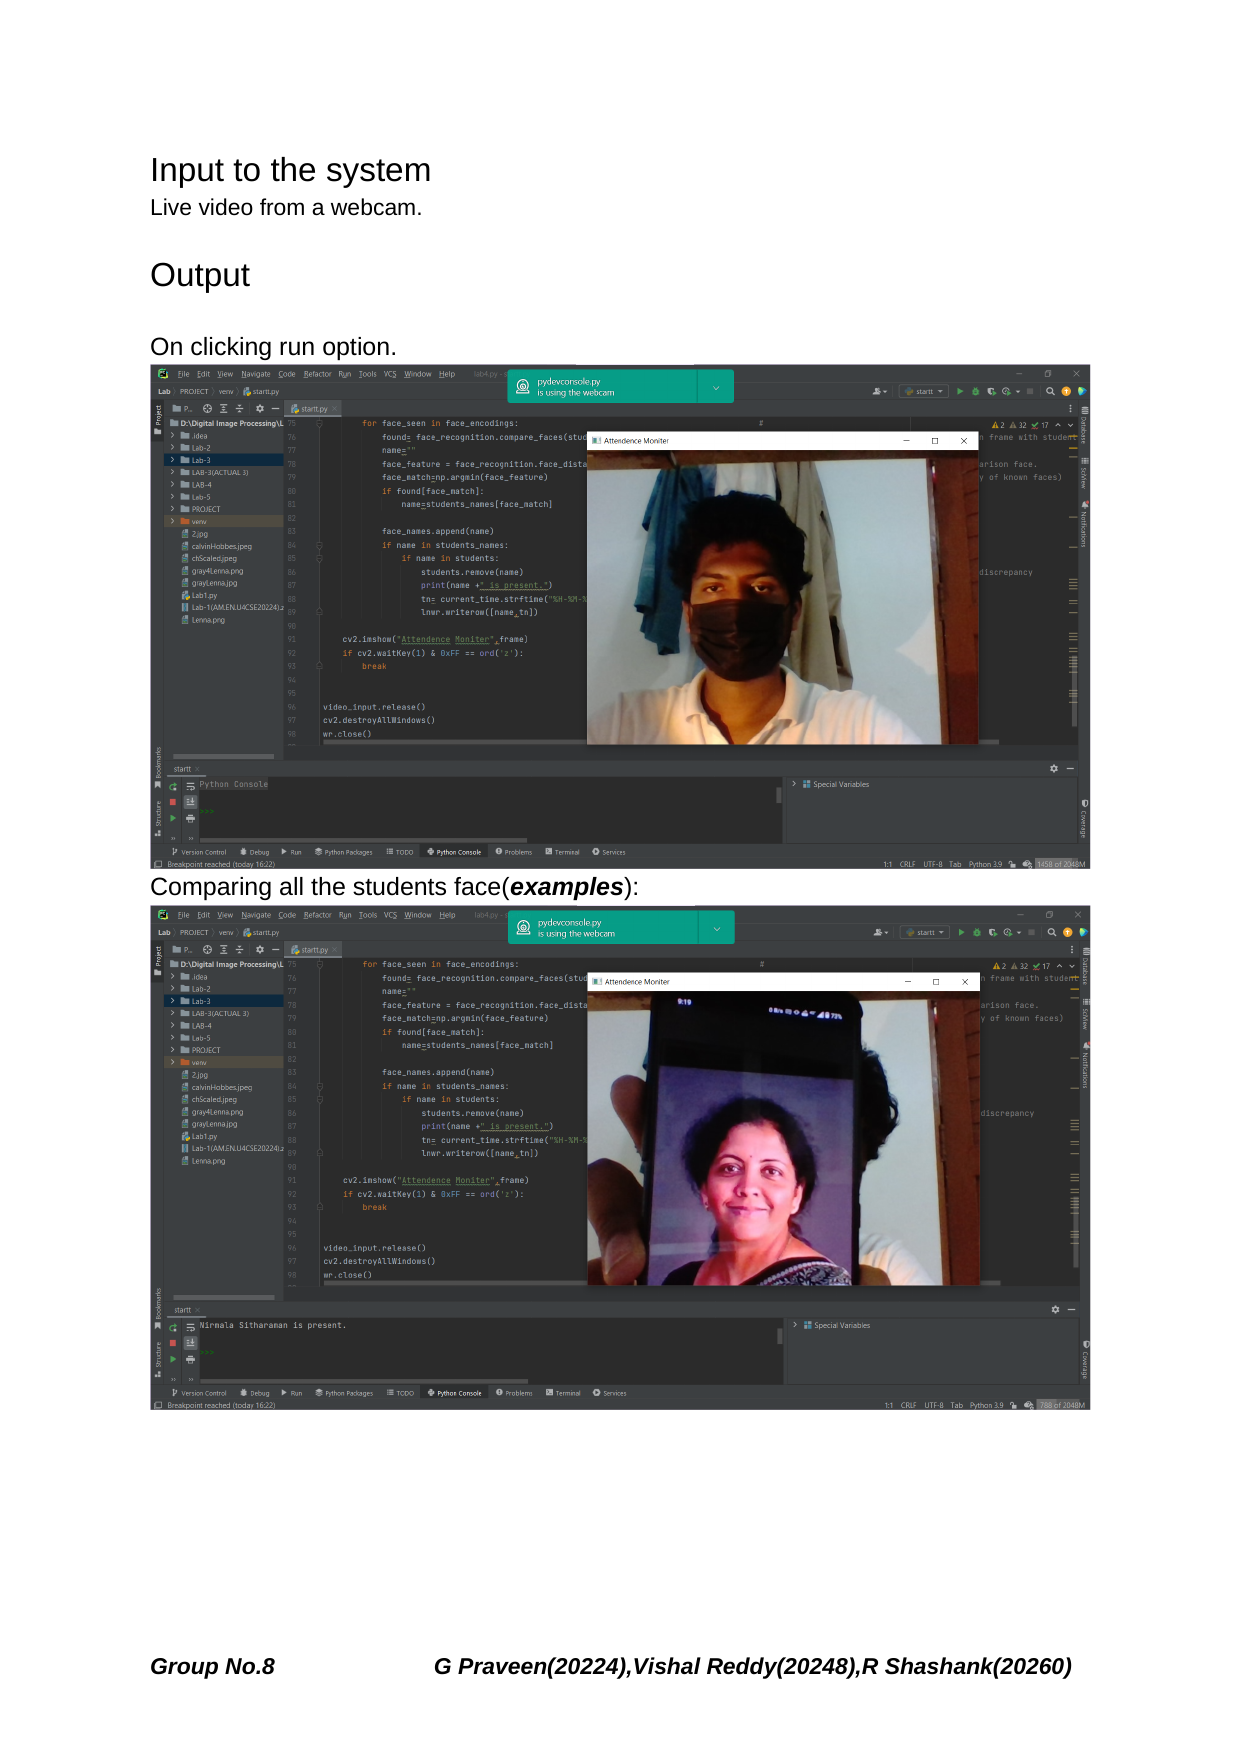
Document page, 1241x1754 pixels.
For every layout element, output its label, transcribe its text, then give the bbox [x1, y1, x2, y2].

picture [150, 364, 1091, 869]
text Input to the system [150, 150, 1090, 188]
text Output [150, 254, 1090, 293]
text Comparing all the students face(examples): [150, 872, 1090, 901]
text On clicking run option. [150, 332, 1090, 361]
picture [150, 905, 1091, 1410]
text Live video from a webcam. [150, 194, 1090, 221]
